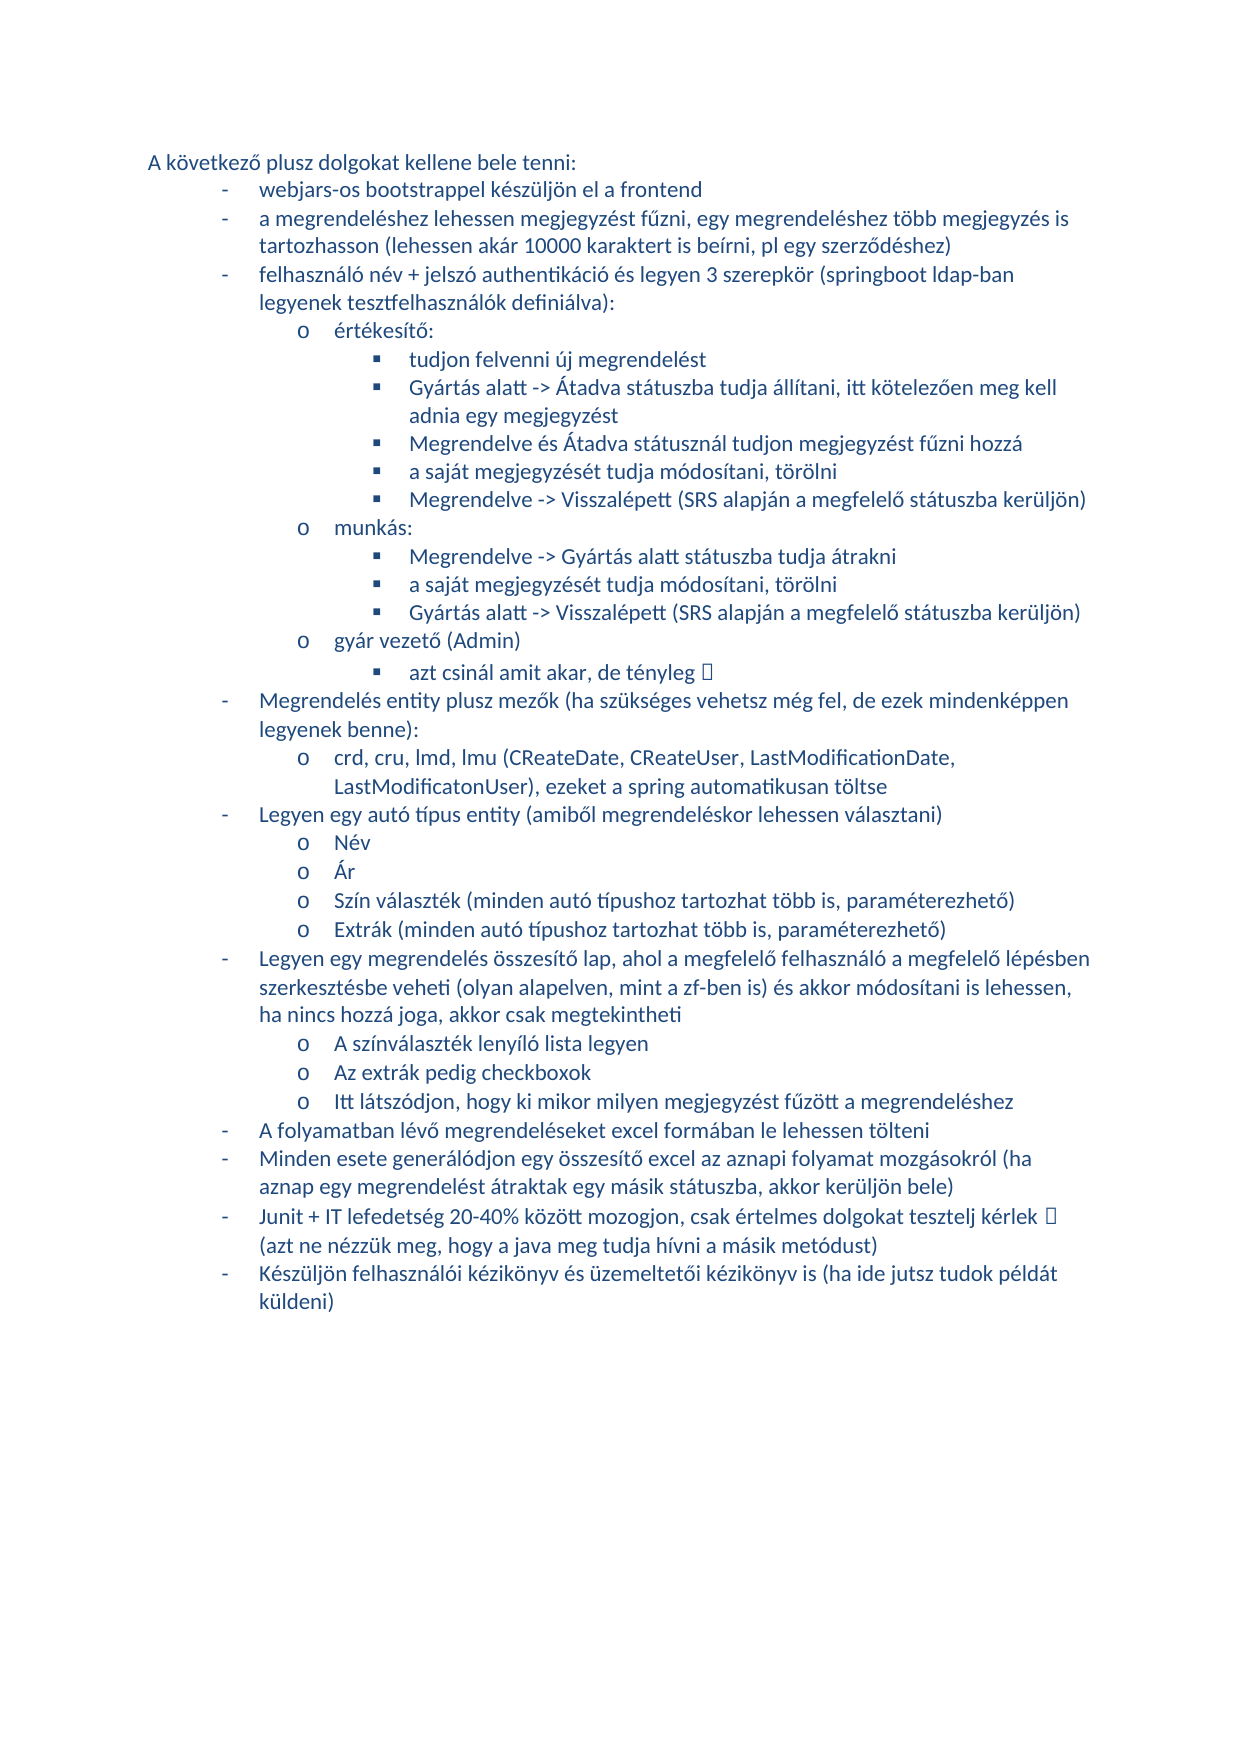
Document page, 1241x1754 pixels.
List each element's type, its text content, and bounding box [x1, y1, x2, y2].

list crd, cru, lmd, lmu (CReateDate, CReateUser, LastModificationDate, LastModificatonUser), ezeket a spring automatikusan töltse [296, 743, 1093, 800]
list Szín választék (minden autó típushoz tartozhat több is, paraméterezhető) [296, 886, 1093, 915]
list webjars-os bootstrappel készüljön el a frontend [221, 176, 1093, 204]
list Ár [296, 857, 1093, 886]
list a megrendeléshez lehessen megjegyzést fűzni, egy megrendeléshez több megjegyzés is tartozhasson (lehessen akár 10000 karaktert is beírni, pl egy szerződéshez) [221, 204, 1093, 260]
list tudjon felvenni új megrendelést [371, 345, 1093, 373]
list a saját megjegyzését tudja módosítani, törölni [371, 570, 1093, 598]
text A következő plusz dolgokat kellene bele tenni: [148, 148, 1093, 176]
list azt csinál amit akar, de tényleg  [371, 655, 1093, 687]
list A folyamatban lévő megrendeléseket excel formában le lehessen tölteni [221, 1116, 1093, 1144]
list gyár vezető (Admin) [296, 626, 1093, 655]
list értékesítő: [296, 316, 1093, 345]
list Junit + IT lefedetség 20-40% között mozogjon, csak értelmes dolgokat tesztelj kérlek  (azt ne nézzük meg, hogy a java meg tudja hívni a másik metódust) [221, 1200, 1093, 1259]
list a saját megjegyzését tudja módosítani, törölni [371, 457, 1093, 485]
list Itt látszódjon, hogy ki mikor milyen megjegyzést fűzött a megrendeléshez [296, 1087, 1093, 1116]
list Gyártás alatt -> Átadva státuszba tudja állítani, itt kötelezően meg kell adnia egy megjegyzést [371, 373, 1093, 429]
list Az extrák pedig checkboxok [296, 1058, 1093, 1087]
list A színválaszték lenyíló lista legyen [296, 1029, 1093, 1058]
list Gyártás alatt -> Visszalépett (SRS alapján a megfelelő státuszba kerüljön) [371, 598, 1093, 626]
list munkás: [296, 513, 1093, 542]
list felhasználó név + jelszó authentikáció és legyen 3 szerepkör (springboot ldap-ban legyenek tesztfelhasználók definiálva): [221, 260, 1093, 316]
list Legyen egy autó típus entity (amiből megrendeléskor lehessen választani) [221, 800, 1093, 828]
list Megrendelve -> Visszalépett (SRS alapján a megfelelő státuszba kerüljön) [371, 485, 1093, 513]
list Megrendelve -> Gyártás alatt státuszba tudja átrakni [371, 542, 1093, 570]
list Készüljön felhasználói kézikönyv és üzemeltetői kézikönyv is (ha ide jutsz tudok példát küldeni) [221, 1259, 1093, 1316]
list Megrendelve és Átadva státusznál tudjon megjegyzést fűzni hozzá [371, 429, 1093, 457]
list Megrendelés entity plusz mezők (ha szükséges vehetsz még fel, de ezek mindenképpen legyenek benne): [221, 687, 1093, 743]
list Legyen egy megrendelés összesítő lap, ahol a megfelelő felhasználó a megfelelő lépésben szerkesztésbe veheti (olyan alapelven, mint a zf-ben is) és akkor módosítani is lehessen, ha nincs hozzá joga, akkor csak megtekintheti [221, 944, 1093, 1029]
list Minden esete generálódjon egy összesítő excel az aznapi folyamat mozgásokról (ha aznap egy megrendelést átraktak egy másik státuszba, akkor kerüljön bele) [221, 1144, 1093, 1200]
list Extrák (minden autó típushoz tartozhat több is, paraméterezhető) [296, 915, 1093, 944]
list Név [296, 828, 1093, 857]
